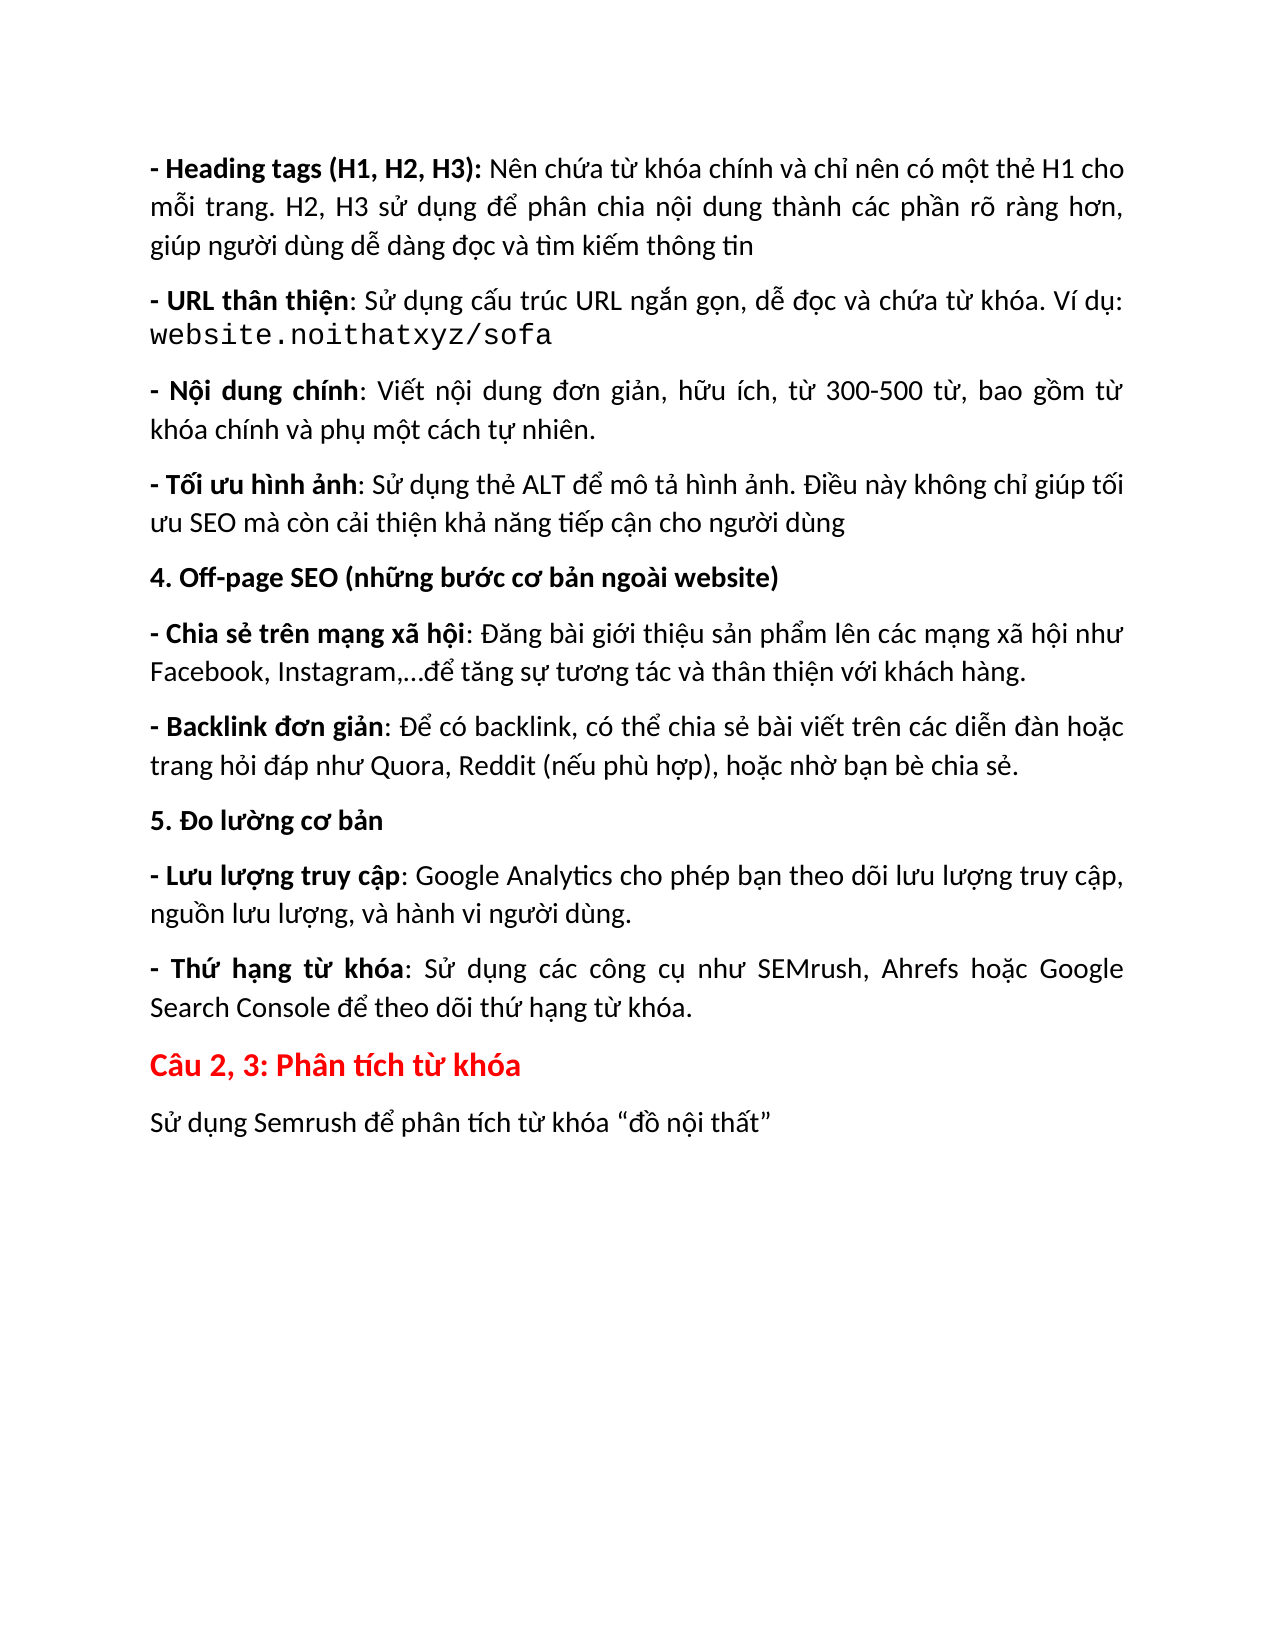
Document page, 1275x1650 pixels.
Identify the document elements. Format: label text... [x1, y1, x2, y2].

text - Nội dung chính: Viết nội dung đơn giản, hữu ích, từ 300-500 từ, bao gồm từ khóa chính và phụ một cách tự nhiên. [150, 372, 1125, 447]
text Câu 2, 3: Phân tích từ khóa [150, 1044, 1125, 1085]
text - Lưu lượng truy cập: Google Analytics cho phép bạn theo dõi lưu lượng truy cập, nguồn lưu lượng, và hành vi người dùng. [150, 857, 1125, 931]
text 4. Off-page SEO (những bước cơ bản ngoài website) [150, 559, 1125, 595]
text - Backlink đơn giản: Để có backlink, có thể chia sẻ bài viết trên các diễn đàn hoặc trang hỏi đáp như Quora, Reddit (nếu phù hợp), hoặc nhờ bạn bè chia sẻ. [150, 708, 1125, 782]
text - URL thân thiện: Sử dụng cấu trúc URL ngắn gọn, dễ đọc và chứa từ khóa. Ví dụ: website.noithatxyz/sofa [150, 282, 1125, 353]
text - Tối ưu hình ảnh: Sử dụng thẻ ALT để mô tả hình ảnh. Điều này không chỉ giúp tối ưu SEO mà còn cải thiện khả năng tiếp cận cho người dùng [150, 466, 1125, 540]
text Sử dụng Semrush để phân tích từ khóa “đồ nội thất” [150, 1104, 1125, 1140]
text - Chia sẻ trên mạng xã hội: Đăng bài giới thiệu sản phẩm lên các mạng xã hội như Facebook, Instagram,…để tăng sự tương tác và thân thiện với khách hàng. [150, 615, 1125, 689]
text - Heading tags (H1, H2, H3): Nên chứa từ khóa chính và chỉ nên có một thẻ H1 cho mỗi trang. H2, H3 sử dụng để phân chia nội dung thành các phần rõ ràng hơn, giúp người dùng dễ dàng đọc và tìm kiếm thông tin [150, 150, 1125, 262]
text - Thứ hạng từ khóa: Sử dụng các công cụ như SEMrush, Ahrefs hoặc Google Search Console để theo dõi thứ hạng từ khóa. [150, 950, 1125, 1024]
text 5. Đo lường cơ bản [150, 802, 1125, 837]
